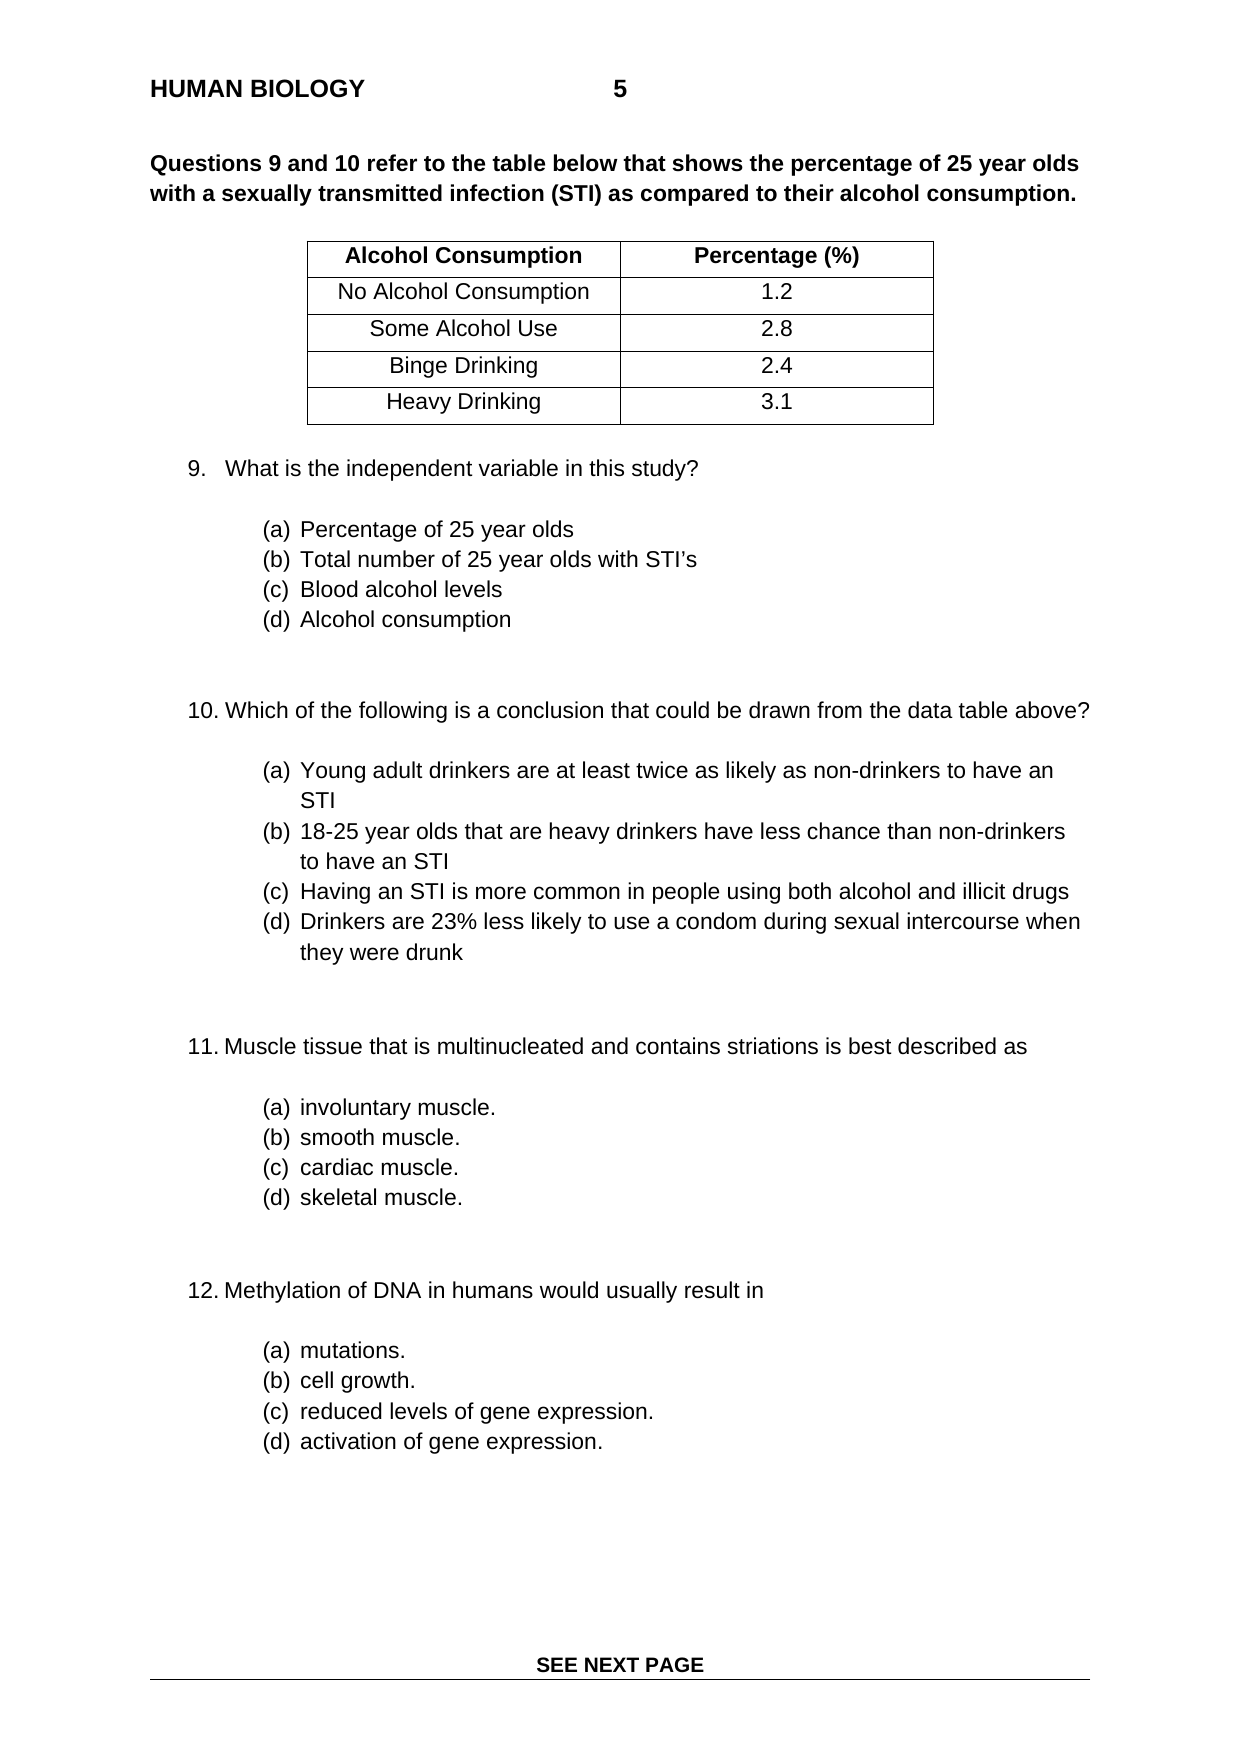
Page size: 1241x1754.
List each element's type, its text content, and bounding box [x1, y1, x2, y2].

list Drinkers are 23% less likely to use a condom during sexual intercourse when they were drunk [262, 908, 1090, 965]
table_cell 1.2 [621, 278, 933, 314]
table_cell No Alcohol Consumption [308, 278, 620, 314]
list mutations. [262, 1337, 1090, 1363]
list Alcohol consumption [262, 606, 1090, 633]
list Having an STI is more common in people using both alcohol and illicit drugs [262, 878, 1090, 904]
table_cell Some Alcohol Use [308, 315, 620, 351]
list 18-25 year olds that are heavy drinkers have less chance than non-drinkers to have an STI [262, 818, 1090, 874]
list involuntary muscle. [262, 1093, 1090, 1120]
table_cell Heavy Drinking [308, 388, 620, 424]
list smooth muscle. [262, 1124, 1090, 1150]
table_cell 3.1 [621, 388, 933, 424]
list Blood alcohol levels [262, 576, 1090, 602]
list Percentage of 25 year olds [262, 516, 1090, 542]
list reduced levels of gene expression. [262, 1398, 1090, 1424]
table_cell Binge Drinking [308, 352, 620, 387]
list activation of gene expression. [262, 1428, 1090, 1454]
list Methylation of DNA in humans would usually result in [187, 1277, 1090, 1303]
list What is the independent variable in this study? [187, 455, 1090, 482]
list Young adult drinkers are at least twice as likely as non-drinkers to have an STI [262, 757, 1090, 814]
list skeletal muscle. [262, 1184, 1090, 1211]
list Total number of 25 year olds with STI’s [262, 546, 1090, 572]
list Which of the following is a conclusion that could be drawn from the data table above? [187, 697, 1090, 723]
text Questions 9 and 10 refer to the table below that shows the percentage of 25 year olds with a sexually transmitted infection (STI) as compared to their alcohol consumption. [150, 150, 1090, 207]
table_header Percentage (%) [621, 242, 933, 277]
table_cell 2.4 [621, 352, 933, 387]
table_cell 2.8 [621, 315, 933, 351]
list cardiac muscle. [262, 1154, 1090, 1180]
table_header Alcohol Consumption [308, 242, 620, 277]
list Muscle tissue that is multinucleated and contains striations is best described as [187, 1033, 1090, 1059]
list cell growth. [262, 1367, 1090, 1394]
